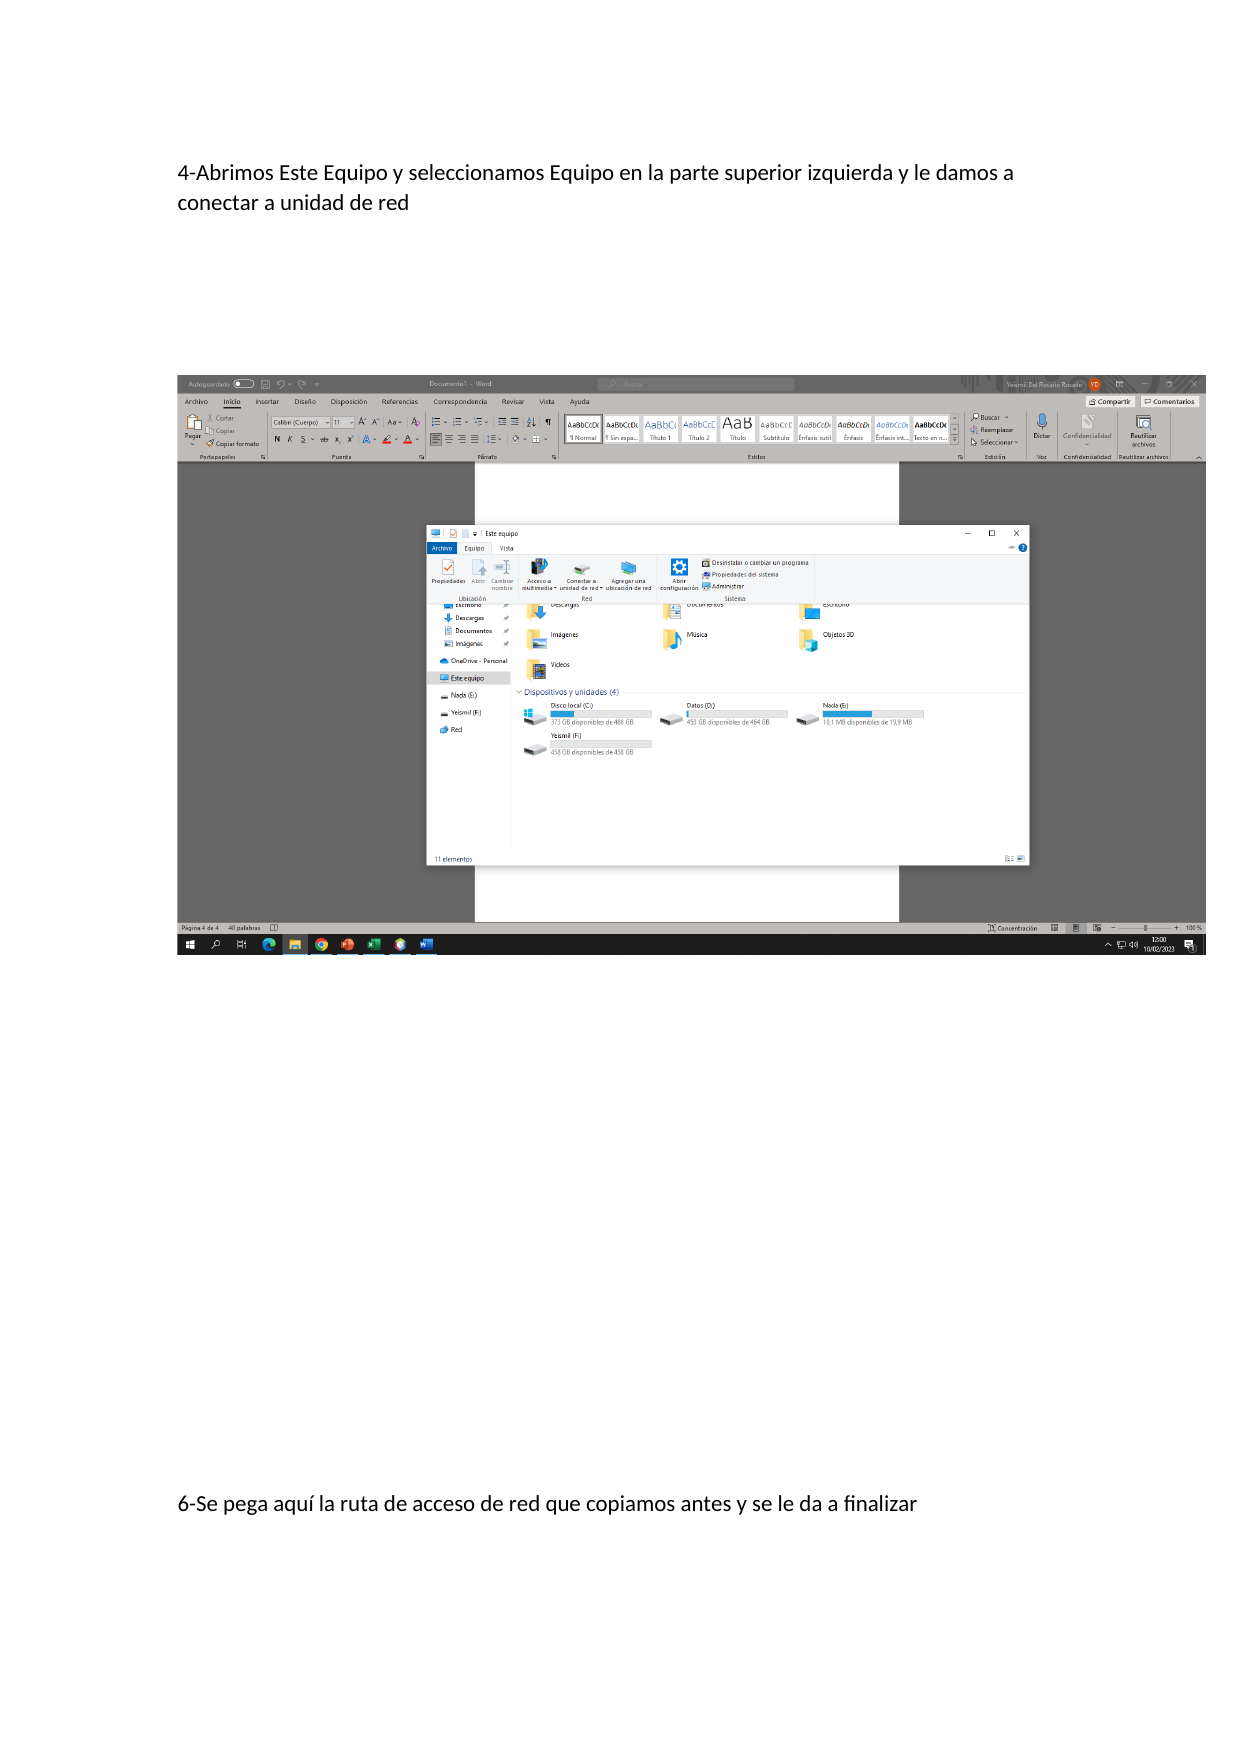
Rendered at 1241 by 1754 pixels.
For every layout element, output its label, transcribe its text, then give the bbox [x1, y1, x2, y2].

text 4-Abrimos Este Equipo y seleccionamos Equipo en la parte superior izquierda y le damos a conectar a unidad de red [177, 158, 1063, 216]
text 6-Se pega aquí la ruta de acceso de red que copiamos antes y se le da a finalizar [177, 1489, 1063, 1517]
picture [177, 375, 1206, 955]
